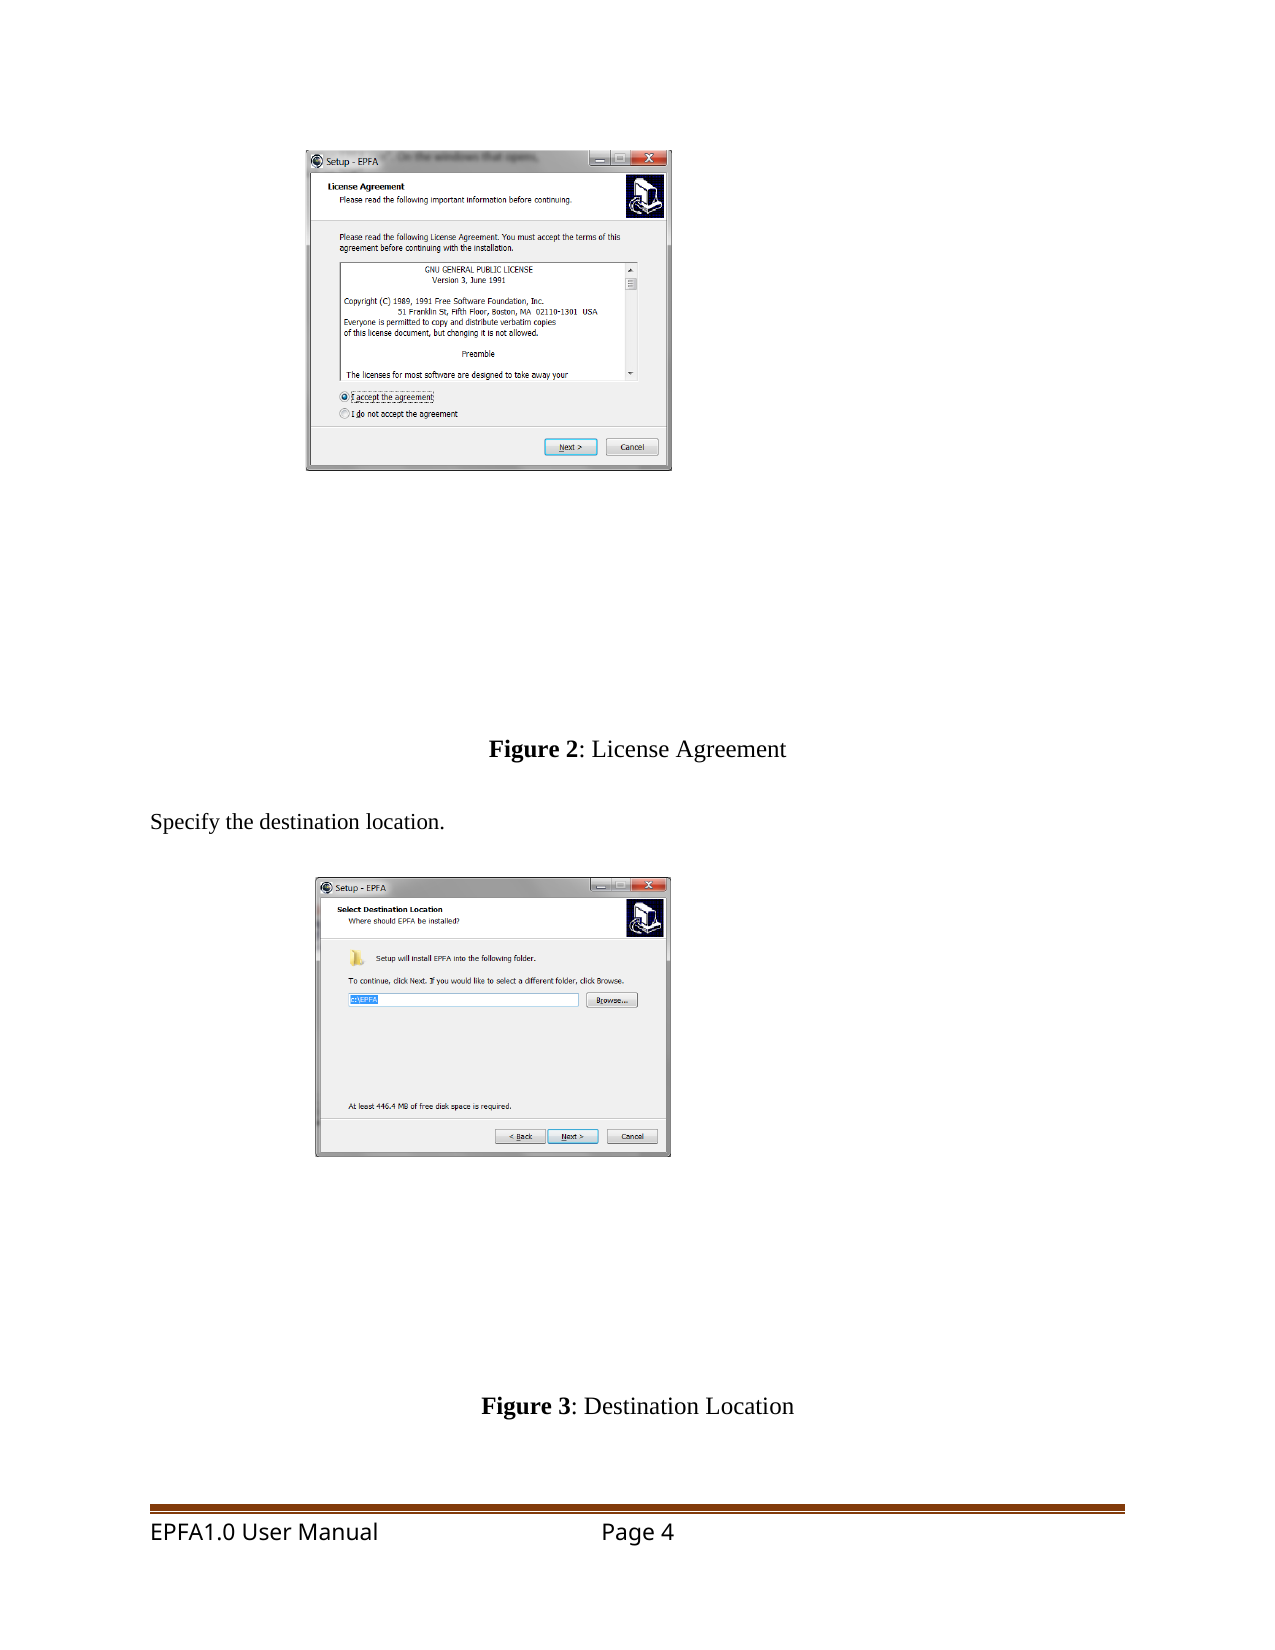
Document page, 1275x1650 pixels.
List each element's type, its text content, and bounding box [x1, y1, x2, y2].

text Specify the destination location. [150, 808, 1125, 834]
picture [315, 877, 960, 1347]
text Figure 2: License Agreement [150, 734, 1125, 762]
picture [305, 150, 970, 689]
text Figure 3: Destination Location [150, 1391, 1125, 1420]
